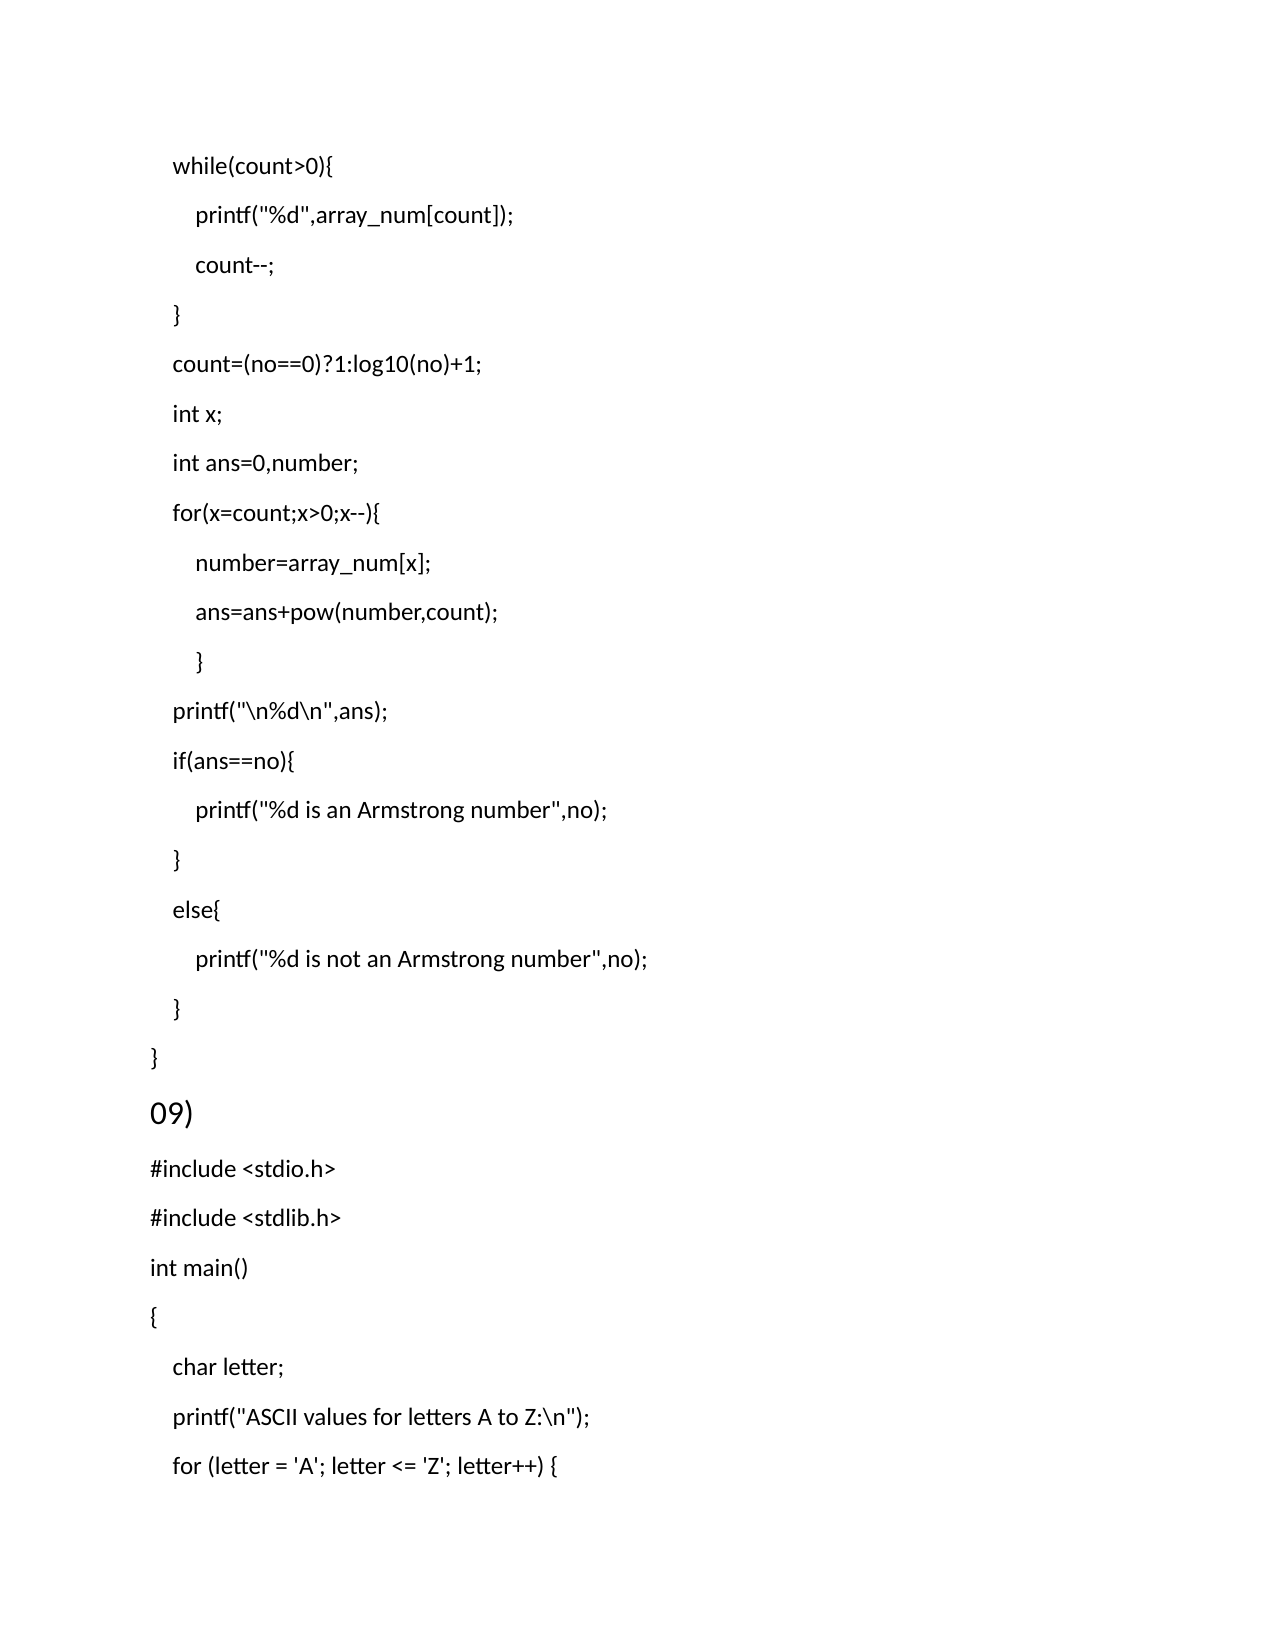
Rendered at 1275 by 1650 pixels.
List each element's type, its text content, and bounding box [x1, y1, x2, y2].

text } [150, 1042, 1125, 1073]
text number=array_num[x]; [150, 547, 1125, 577]
text else{ [150, 894, 1125, 924]
text printf("\n%d\n",ans); [150, 695, 1125, 726]
text int x; [150, 398, 1125, 428]
text count--; [150, 249, 1125, 280]
text #include <stdio.h> [150, 1153, 1125, 1183]
text printf("ASCII values for letters A to Z:\n"); [150, 1401, 1125, 1431]
text } [150, 844, 1125, 875]
text } [150, 646, 1125, 676]
text } [150, 299, 1125, 329]
text ans=ans+pow(number,count); [150, 596, 1125, 627]
text { [150, 1301, 1125, 1332]
text } [150, 993, 1125, 1023]
text if(ans==no){ [150, 745, 1125, 776]
text while(count>0){ [150, 150, 1125, 181]
text count=(no==0)?1:log10(no)+1; [150, 348, 1125, 379]
text #include <stdlib.h> [150, 1202, 1125, 1233]
text char letter; [150, 1351, 1125, 1382]
text for (letter = 'A'; letter <= 'Z'; letter++) { [150, 1450, 1125, 1481]
text 09) [150, 1092, 1125, 1133]
text printf("%d is not an Armstrong number",no); [150, 943, 1125, 974]
text printf("%d",array_num[count]); [150, 199, 1125, 230]
text for(x=count;x>0;x--){ [150, 497, 1125, 528]
text int ans=0,number; [150, 447, 1125, 478]
text printf("%d is an Armstrong number",no); [150, 794, 1125, 825]
text int main() [150, 1252, 1125, 1282]
